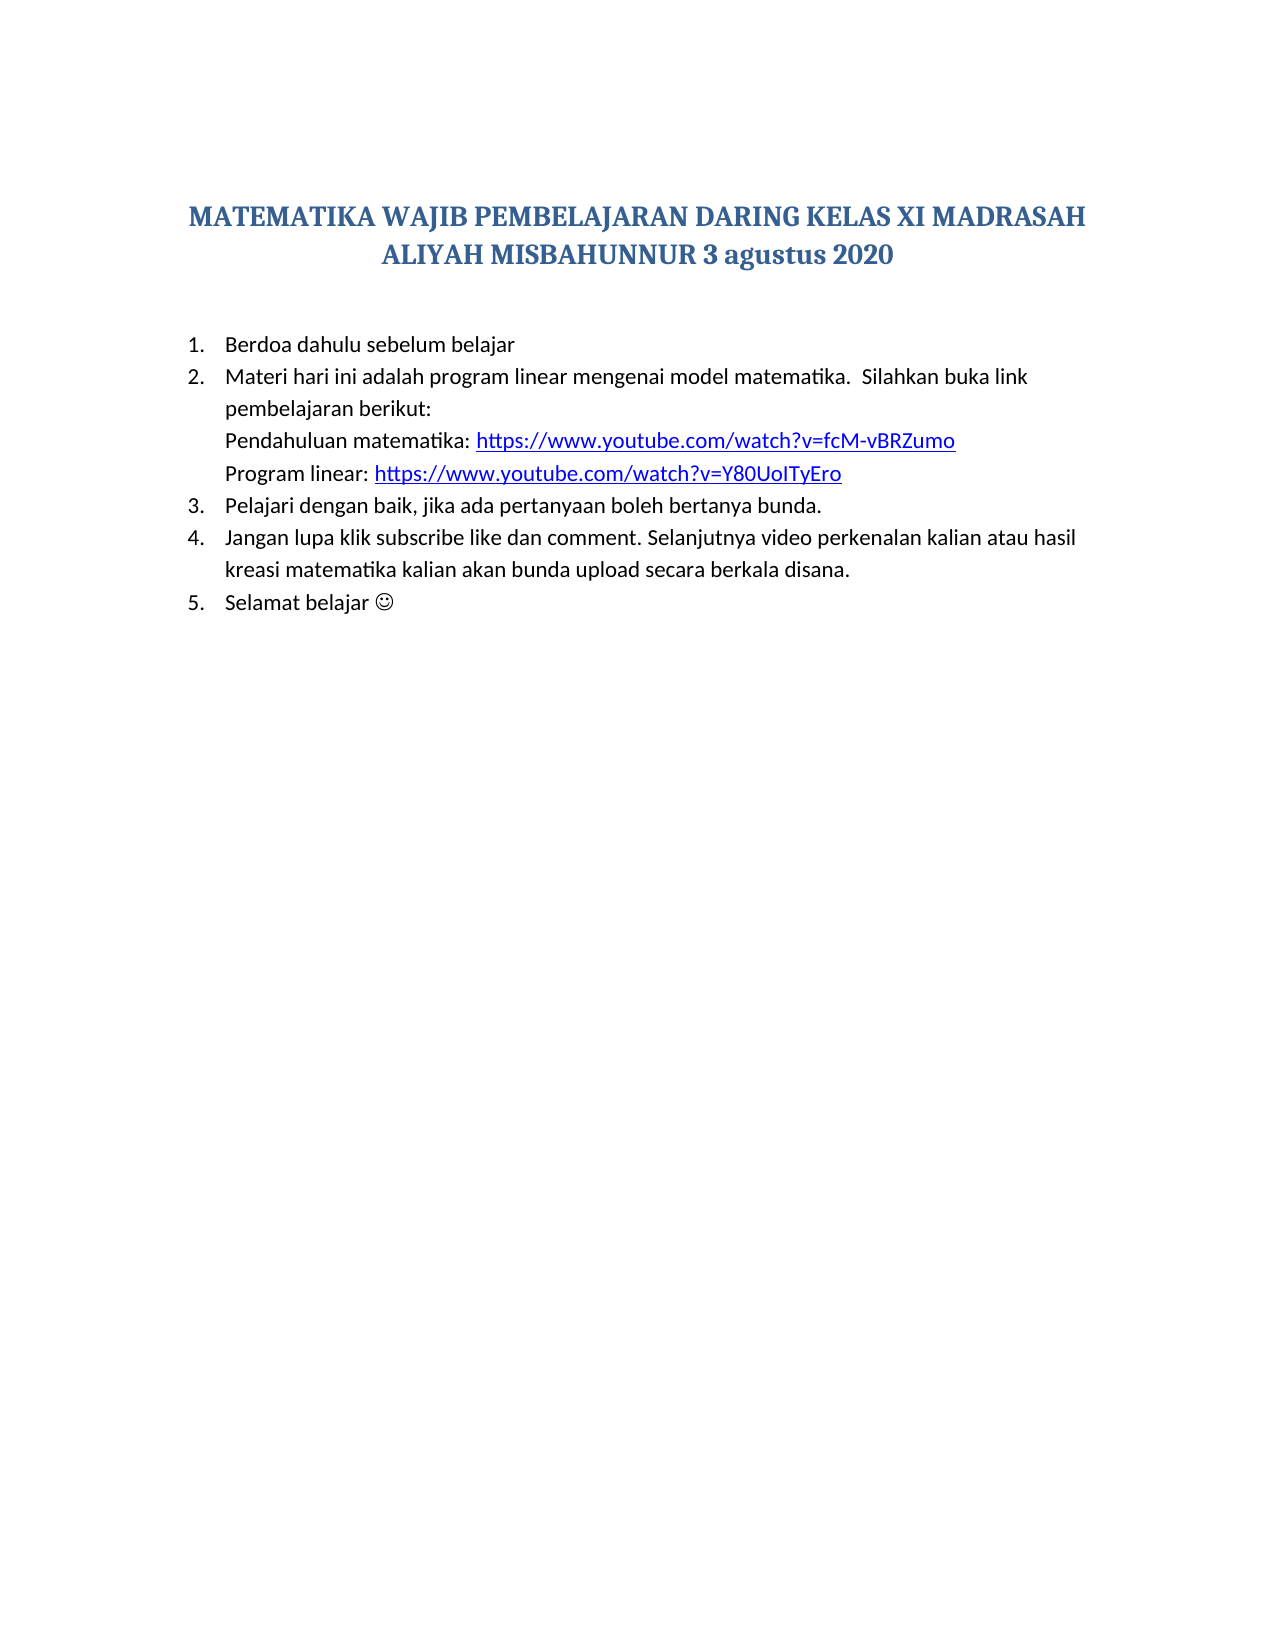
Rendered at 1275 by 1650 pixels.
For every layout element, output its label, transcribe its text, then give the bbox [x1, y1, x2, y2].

list Materi hari ini adalah program linear mengenai model matematika. Silahkan buka link pembelajaran berikut: [187, 362, 1125, 422]
list Berdoa dahulu sebelum belajar [187, 330, 1125, 358]
subtitle MATEMATIKA WAJIB PEMBELAJARAN DARING KELAS XI MADRASAH ALIYAH MISBAHUNNUR 3 agustus 2020 [150, 200, 1125, 272]
list Program linear: https://www.youtube.com/watch?v=Y80UoITyEro [225, 459, 1125, 487]
list Jangan lupa klik subscribe like dan comment. Selanjutnya video perkenalan kalian atau hasil kreasi matematika kalian akan bunda upload secara berkala disana. [187, 523, 1125, 583]
list Pelajari dengan baik, jika ada pertanyaan boleh bertanya bunda. [187, 491, 1125, 519]
list Selamat belajar [187, 588, 1125, 616]
list Pendahuluan matematika: https://www.youtube.com/watch?v=fcM-vBRZumo [225, 427, 1125, 455]
